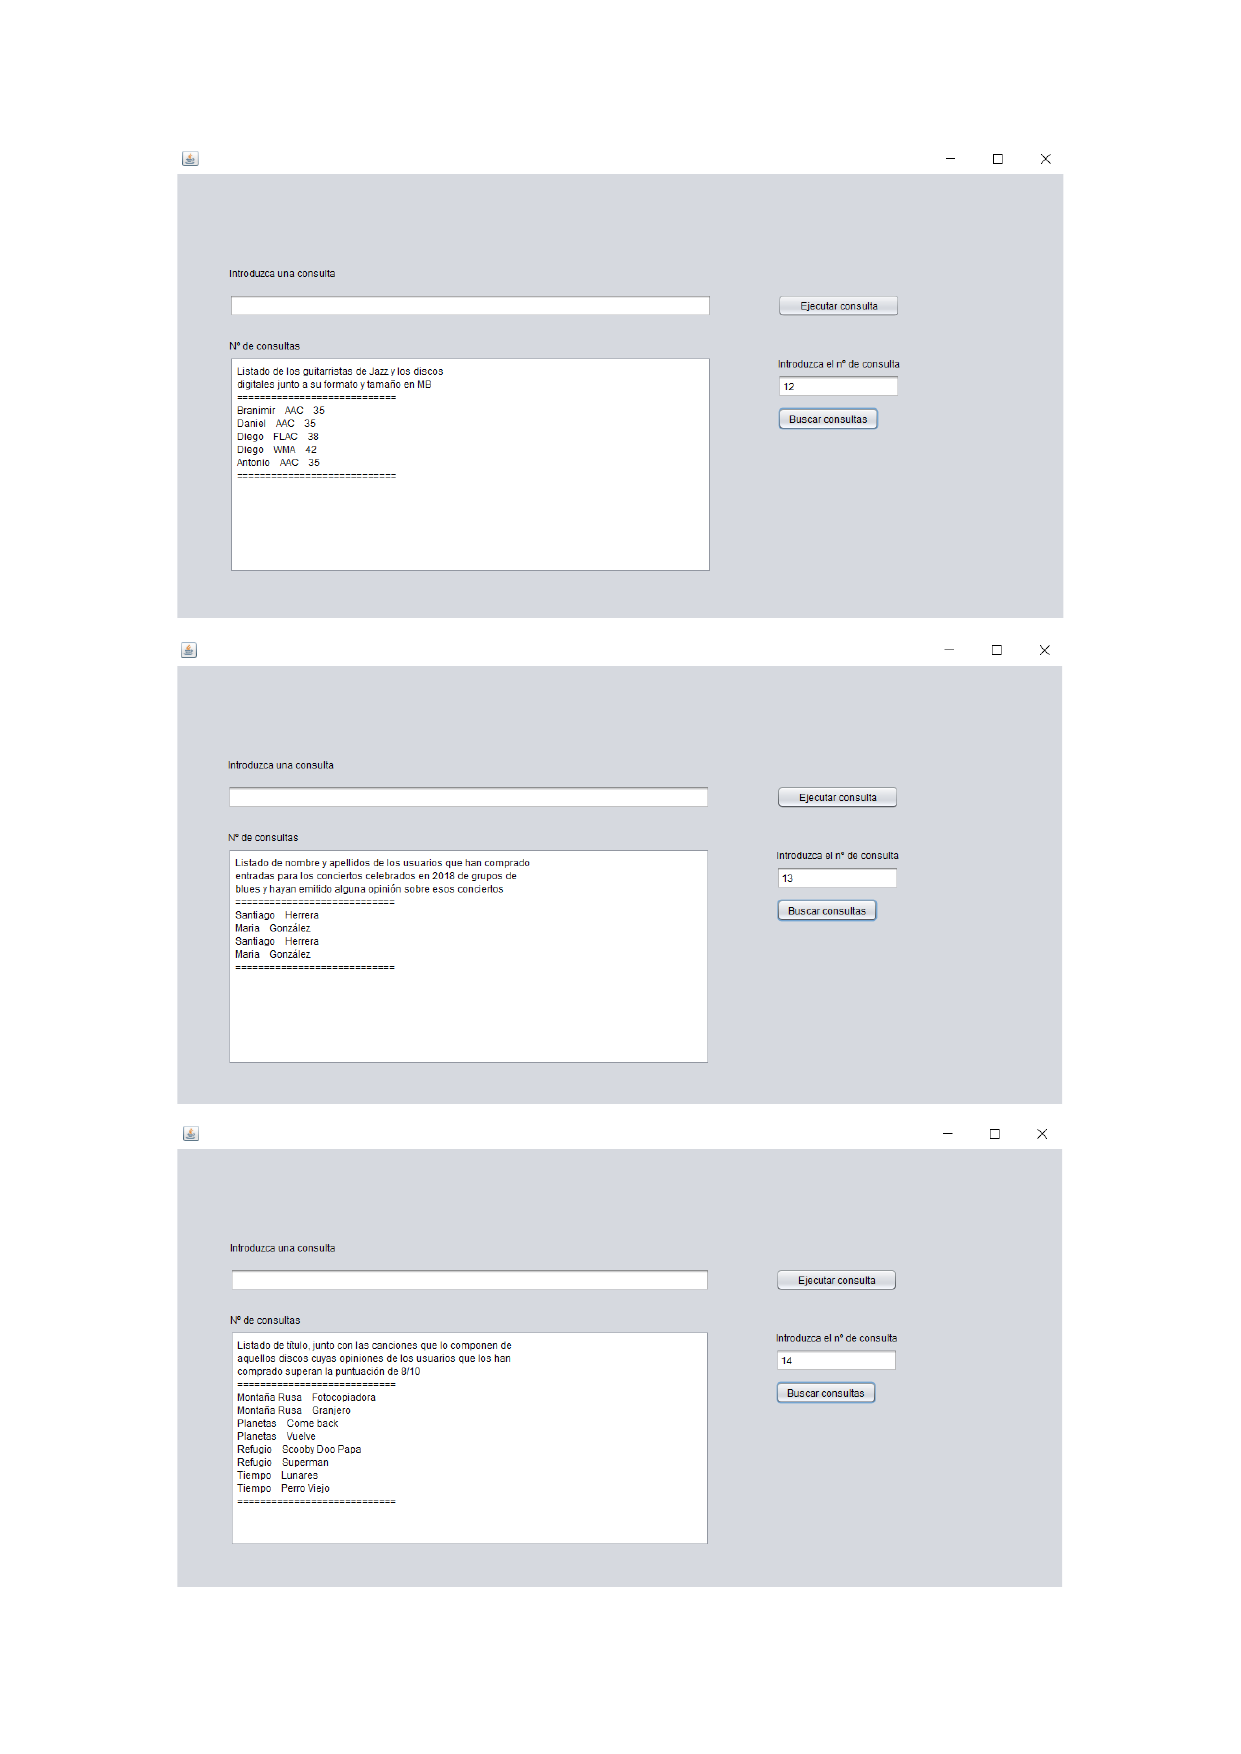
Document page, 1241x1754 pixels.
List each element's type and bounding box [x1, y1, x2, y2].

picture [177, 1122, 1063, 1587]
picture [177, 147, 1064, 618]
picture [177, 636, 1063, 1104]
